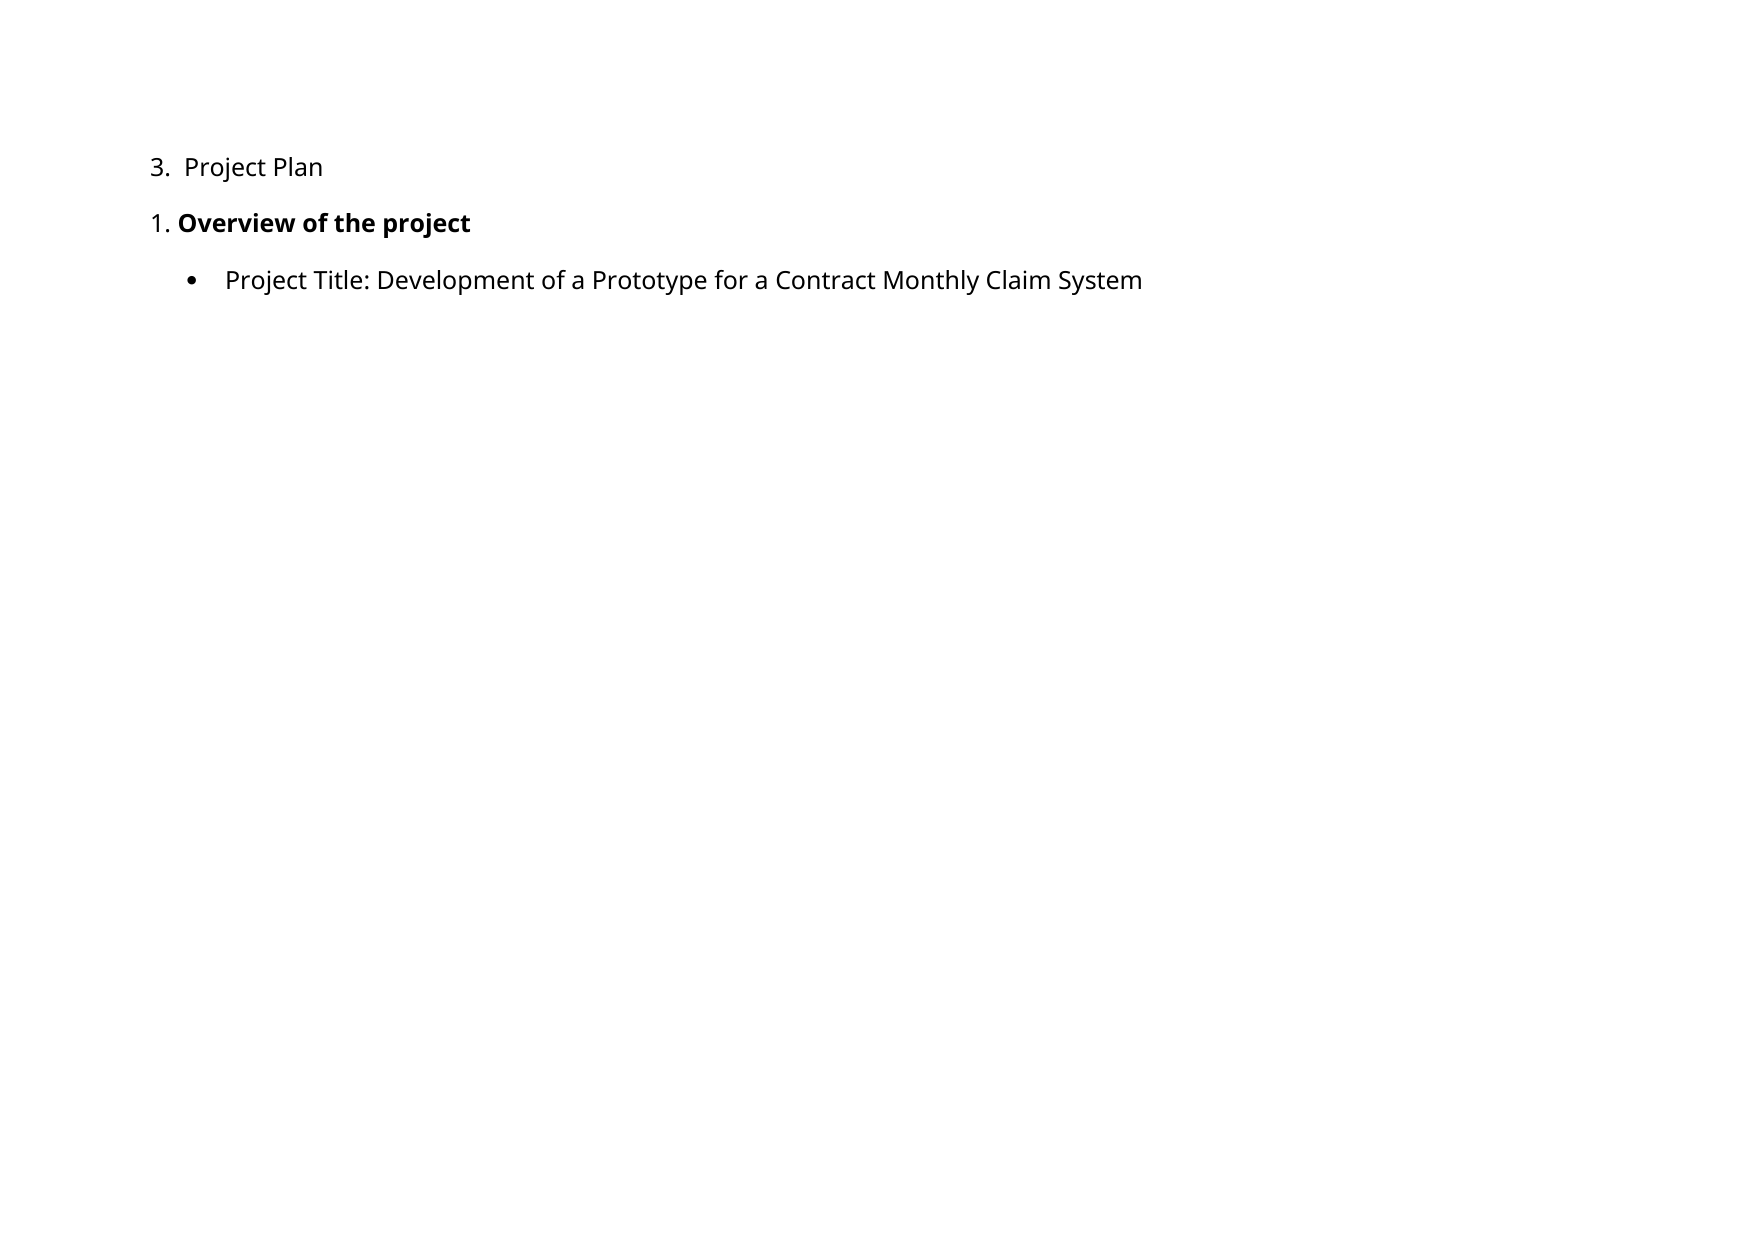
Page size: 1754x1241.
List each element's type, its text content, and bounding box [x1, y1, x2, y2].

text 1. Overview of the project [150, 206, 1604, 240]
text 3. Project Plan [150, 150, 1604, 184]
list Project Title: Development of a Prototype for a Contract Monthly Claim System [187, 262, 1604, 296]
